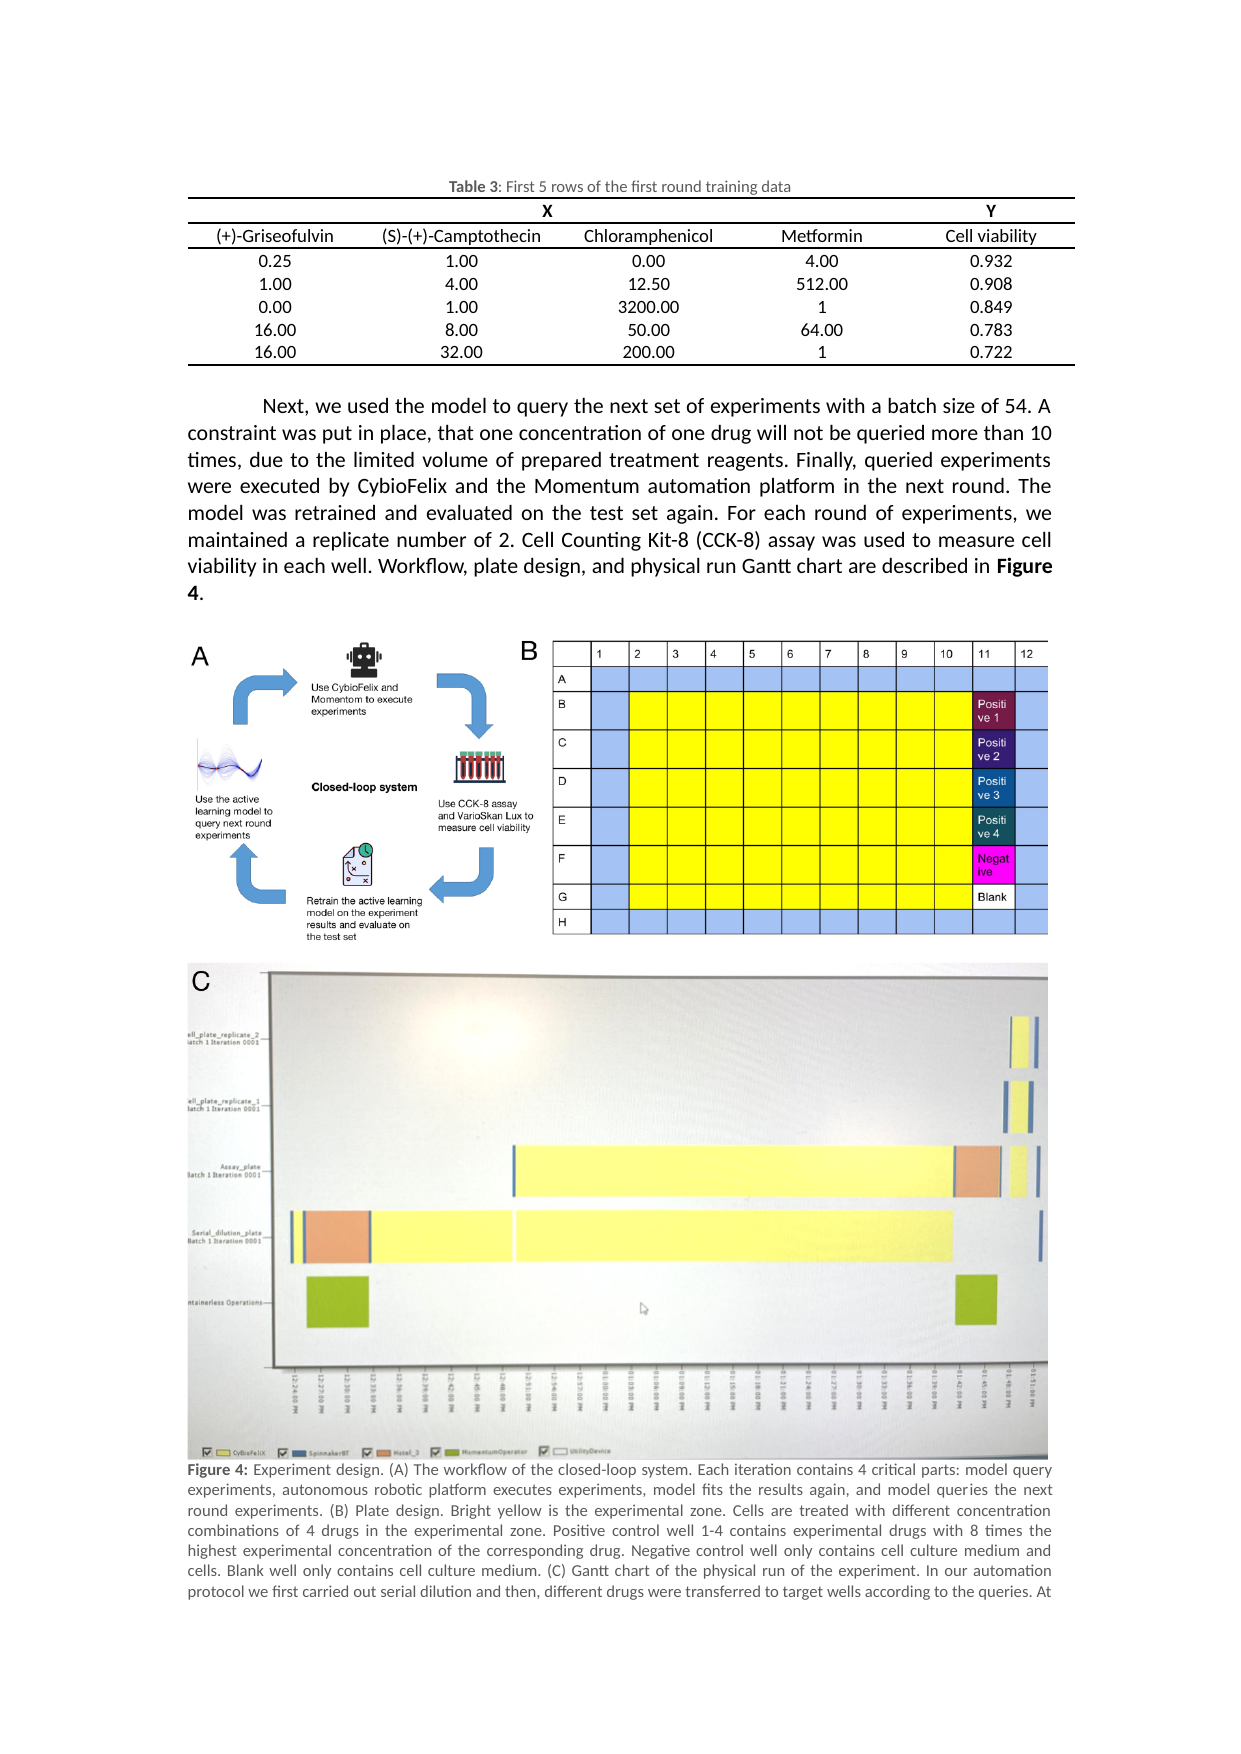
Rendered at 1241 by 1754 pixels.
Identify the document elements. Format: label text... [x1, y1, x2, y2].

table_cell 0.932 [907, 249, 1075, 272]
text Next, we used the model to query the next set of experiments with a batch size of 54. A constraint was put in place, that one concentration of one drug will not be queried more than 10 times, due to the limited volume of prepared treatment reagents. Finally, queried experiments were executed by CybioFelix and the Momentum automation platform in the next round. The model was retrained and evaluated on the test set again. For each round of experiments, we maintained a replicate number of 2. Cell Counting Kit-8 (CCK-8) assay was used to measure cell viability in each well. Workflow, plate design, and physical run Gantt chart are described in Figure 4. [187, 392, 1053, 606]
table_cell 8.00 [362, 318, 560, 341]
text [187, 1459, 1053, 1601]
table_cell 0.00 [560, 249, 737, 272]
table_cell 64.00 [737, 318, 907, 341]
table_cell 0.722 [907, 341, 1075, 364]
table_cell (S)-(+)-Camptothecin [362, 224, 560, 247]
table_cell 4.00 [737, 249, 907, 272]
table_cell 1 [737, 341, 907, 364]
table_header X [188, 199, 907, 222]
table_cell 1.00 [362, 295, 560, 318]
table_cell 16.00 [188, 318, 362, 341]
table_cell 0.849 [907, 295, 1075, 318]
table_cell (+)-Griseofulvin [188, 224, 362, 247]
table_cell 200.00 [560, 341, 737, 364]
picture [187, 632, 1048, 1460]
table_cell 0.25 [188, 249, 362, 272]
table_cell Cell viability [907, 224, 1075, 247]
table_cell 50.00 [560, 318, 737, 341]
table_header Y [907, 199, 1075, 222]
table_cell 0.908 [907, 272, 1075, 295]
table_cell 0.783 [907, 318, 1075, 341]
text Table 3: First 5 rows of the first round training data [187, 177, 1053, 197]
table_cell 4.00 [362, 272, 560, 295]
table_cell 16.00 [188, 341, 362, 364]
table_cell Metformin [737, 224, 907, 247]
table_cell 32.00 [362, 341, 560, 364]
table_cell 512.00 [737, 272, 907, 295]
table_cell 3200.00 [560, 295, 737, 318]
table_cell 0.00 [188, 295, 362, 318]
table_cell 1.00 [362, 249, 560, 272]
table_cell 1.00 [188, 272, 362, 295]
table_cell 12.50 [560, 272, 737, 295]
table_cell Chloramphenicol [560, 224, 737, 247]
table_cell 1 [737, 295, 907, 318]
